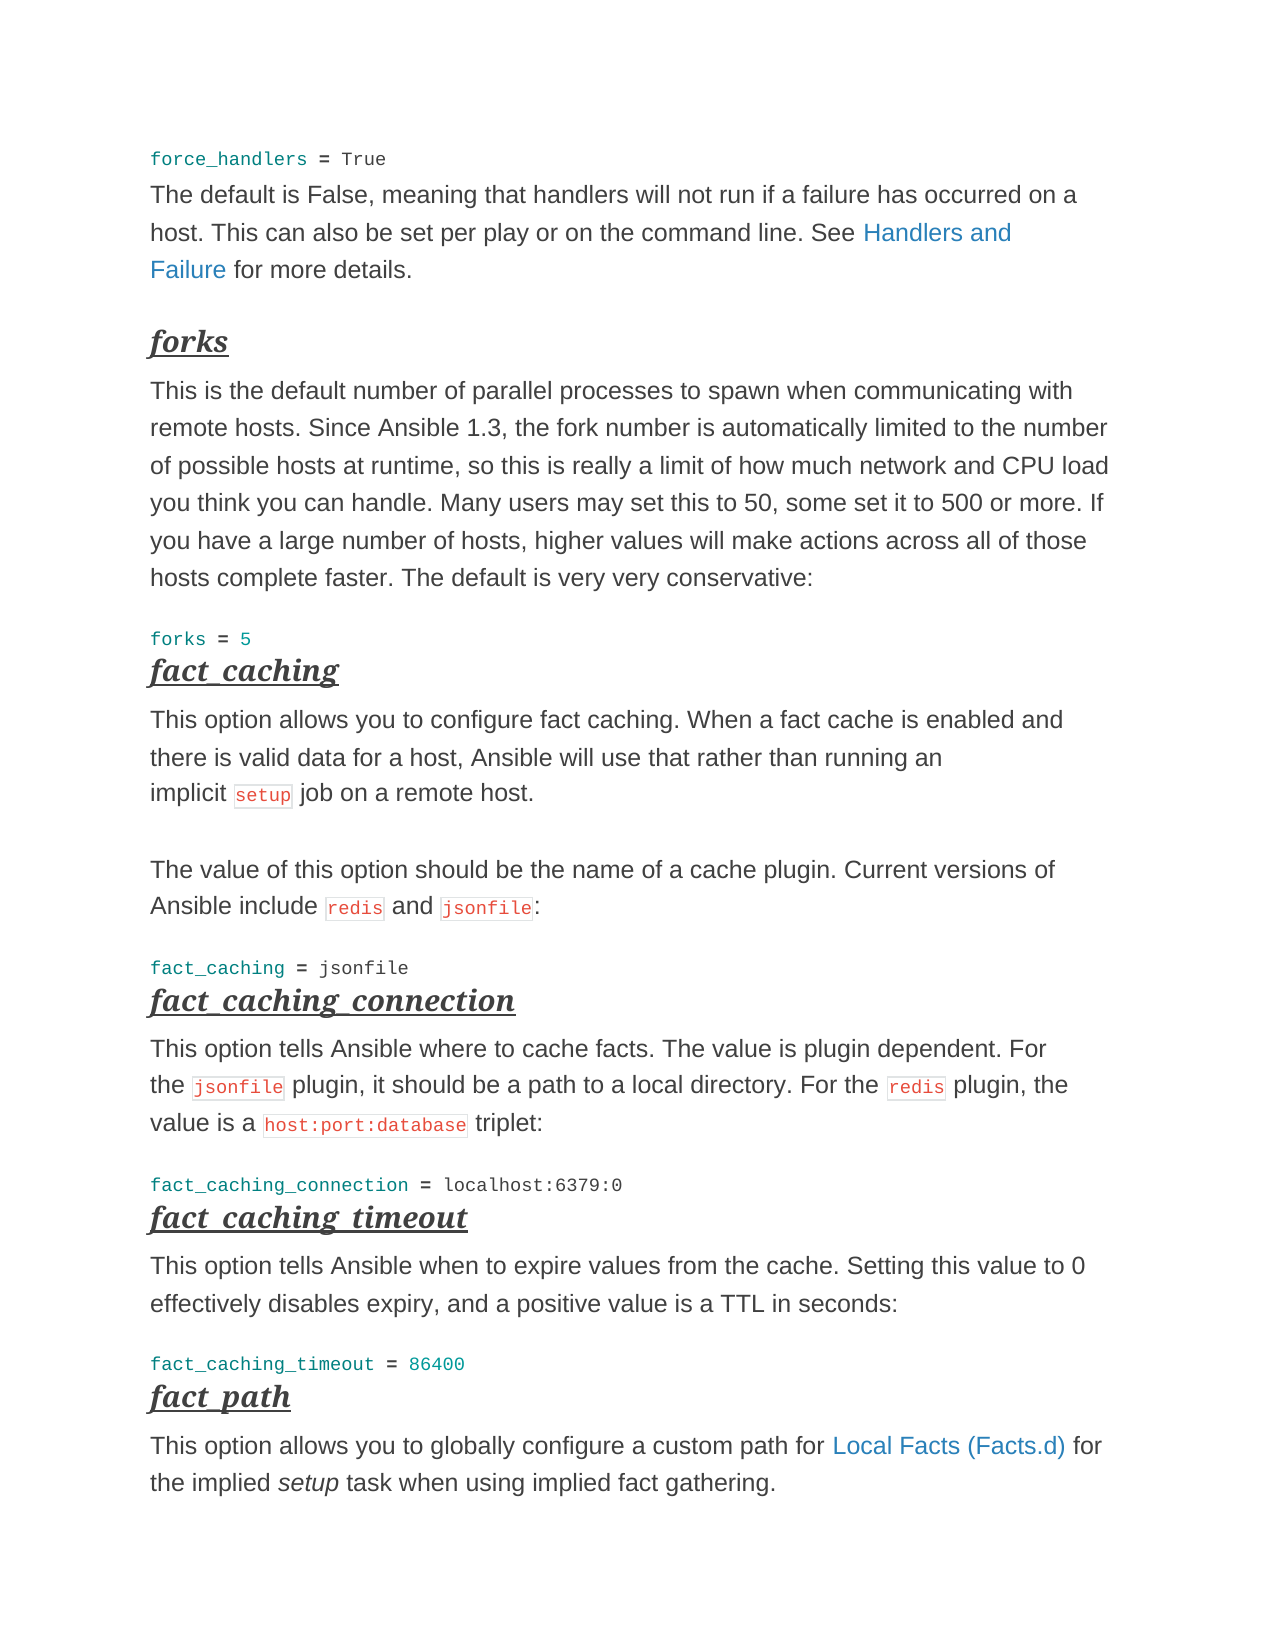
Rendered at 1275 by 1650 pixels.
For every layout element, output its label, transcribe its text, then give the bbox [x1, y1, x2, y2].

text force_handlers = True [150, 150, 1125, 171]
subtitle fact_caching_connection [150, 980, 1125, 1020]
text This option allows you to configure fact caching. When a fact cache is enabled and there is valid data for a host, Ansible will use that rather than running an implicit setup job on a remote host. [150, 696, 1125, 809]
subtitle fact_path [150, 1376, 1125, 1416]
text The default is False, meaning that handlers will not run if a failure has occurred on a host. This can also be set per play or on the command line. See Handlers and Failure for more details. [150, 171, 1125, 284]
subtitle fact_caching [150, 651, 1125, 690]
text The value of this option should be the name of a cache plugin. Current versions of Ansible include redis and jsonfile: [150, 846, 1125, 921]
text This option tells Ansible where to cache facts. The value is plugin dependent. For the jsonfile plugin, it should be a path to a local directory. For the redis plugin, the value is a host:port:database triplet: [150, 1026, 1125, 1138]
text forks = 5 [150, 629, 1125, 651]
subtitle forks [150, 321, 1125, 361]
text fact_caching = jsonfile [150, 959, 1125, 980]
text This option allows you to globally configure a custom path for Local Facts (Facts.d) for the implied setup task when using implied fact gathering. [150, 1422, 1125, 1497]
text This is the default number of parallel processes to spawn when communicating with remote hosts. Since Ansible 1.3, the fork number is automatically limited to the number of possible hosts at runtime, so this is really a limit of how much network and CPU load you think you can handle. Many users may set this to 50, some set it to 500 or more. If you have a large number of hosts, higher values will make actions across all of those hosts complete faster. The default is very very conservative: [150, 367, 1125, 592]
subtitle fact_caching_timeout [150, 1197, 1125, 1237]
text fact_caching_connection = localhost:6379:0 [150, 1176, 1125, 1197]
text fact_caching_timeout = 86400 [150, 1355, 1125, 1376]
text This option tells Ansible when to expire values from the cache. Setting this value to 0 effectively disables expiry, and a positive value is a TTL in seconds: [150, 1242, 1125, 1317]
